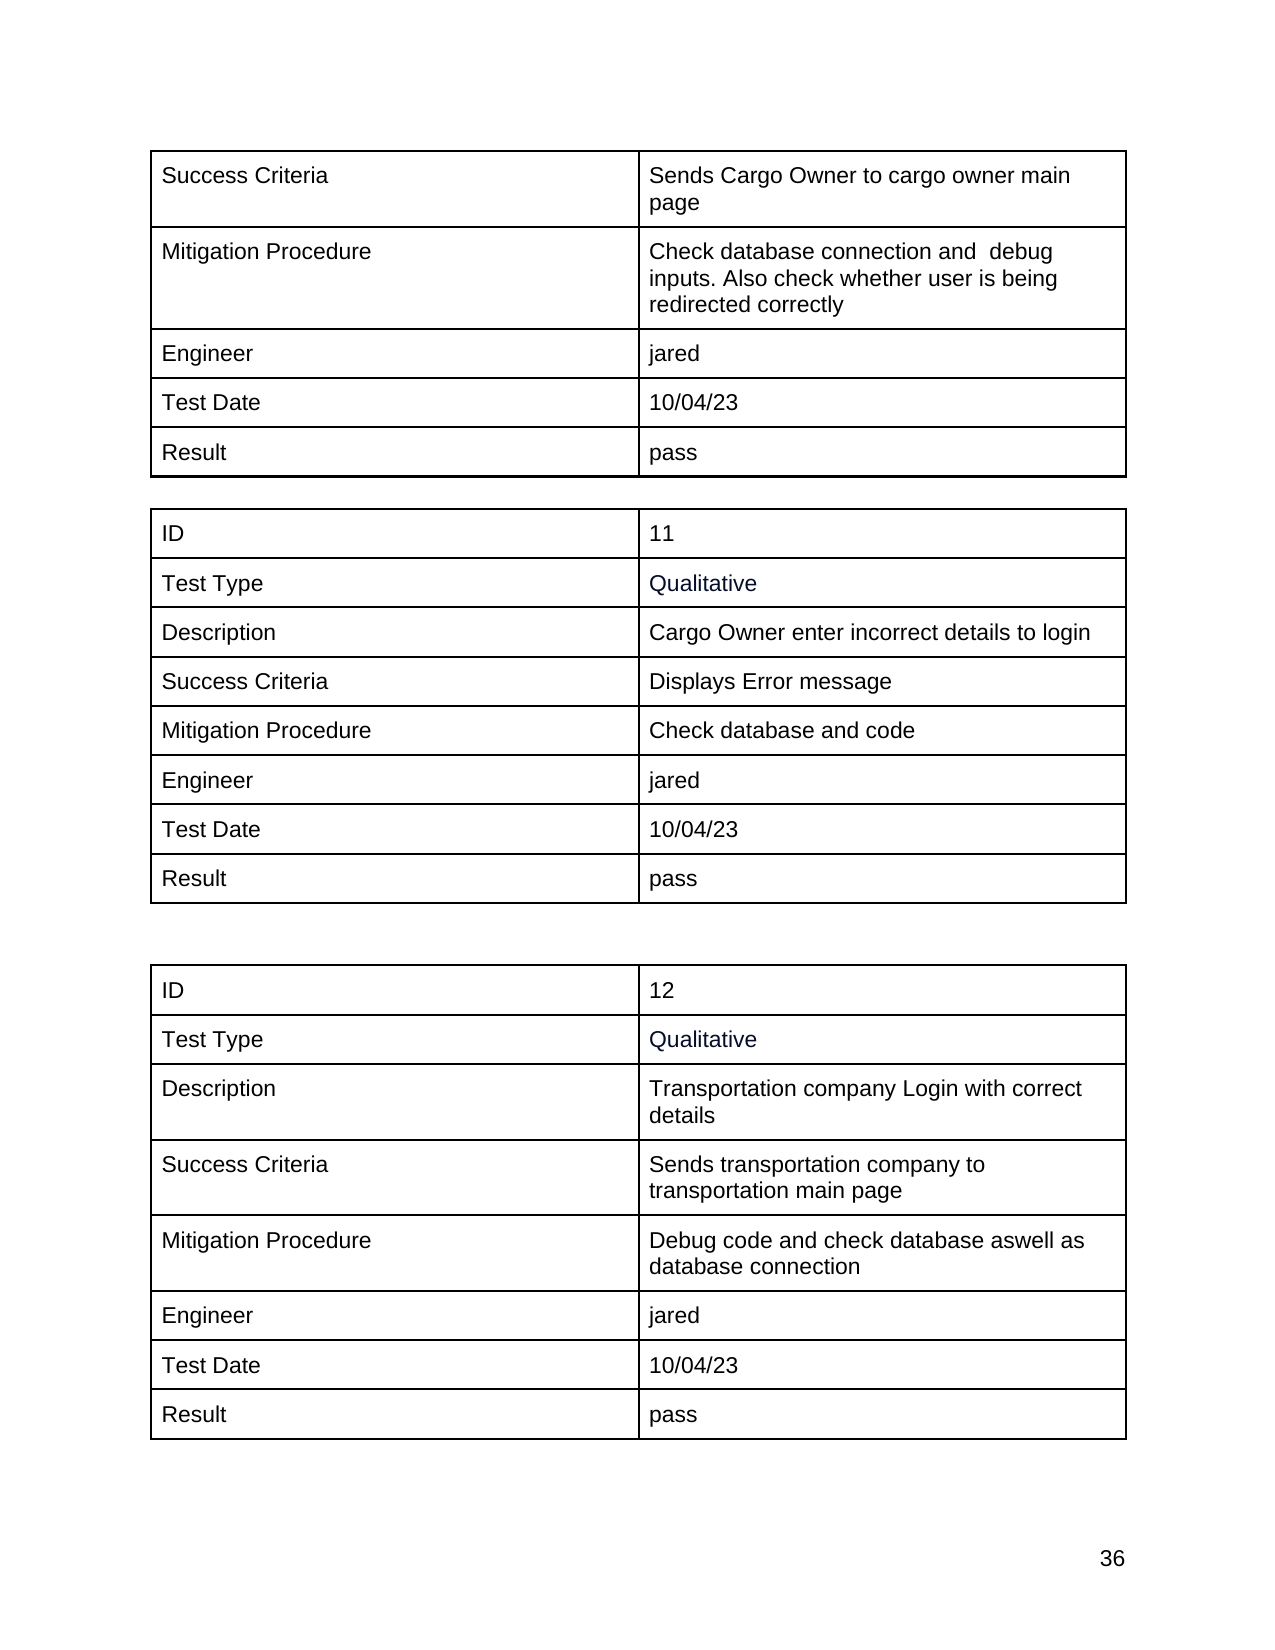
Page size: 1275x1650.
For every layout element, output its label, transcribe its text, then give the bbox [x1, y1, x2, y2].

table_cell Test Date [152, 379, 638, 426]
table_cell Check database and code [640, 707, 1125, 754]
table_cell Displays Error message [640, 658, 1125, 705]
table_cell Sends transportation company to transportation main page [640, 1141, 1125, 1214]
table_cell 10/04/23 [640, 805, 1125, 853]
table_cell jared [640, 330, 1125, 377]
table_cell Engineer [152, 756, 638, 803]
table_cell 10/04/23 [640, 379, 1125, 426]
table_cell Result [152, 855, 638, 902]
table_cell Test Type [152, 1016, 638, 1063]
table_cell Success Criteria [152, 1141, 638, 1214]
table_cell Description [152, 1065, 638, 1138]
table_cell pass [640, 428, 1125, 475]
table_cell Sends Cargo Owner to cargo owner main page [640, 152, 1125, 226]
table_cell Qualitative [640, 559, 1125, 606]
table_cell Mitigation Procedure [152, 707, 638, 754]
table_cell Engineer [152, 330, 638, 377]
table_header ID [152, 966, 638, 1014]
table_cell 10/04/23 [640, 1341, 1125, 1388]
table_cell Check database connection and debug inputs. Also check whether user is being redirected correctly [640, 228, 1125, 328]
table_cell Cargo Owner enter incorrect details to login [640, 608, 1125, 656]
table_header 11 [640, 510, 1125, 557]
table_cell Result [152, 428, 638, 475]
table_cell Result [152, 1390, 638, 1438]
table_cell Mitigation Procedure [152, 228, 638, 328]
table_cell Qualitative [640, 1016, 1125, 1063]
table_cell Success Criteria [152, 658, 638, 705]
table_cell Mitigation Procedure [152, 1216, 638, 1290]
table_cell Test Date [152, 805, 638, 853]
table_cell jared [640, 756, 1125, 803]
table_cell Engineer [152, 1292, 638, 1339]
table_cell Test Type [152, 559, 638, 606]
table_cell pass [640, 855, 1125, 902]
table_cell jared [640, 1292, 1125, 1339]
table_header ID [152, 510, 638, 557]
table_cell Transportation company Login with correct details [640, 1065, 1125, 1138]
table_header 12 [640, 966, 1125, 1014]
table_cell Test Date [152, 1341, 638, 1388]
table_cell Debug code and check database aswell as database connection [640, 1216, 1125, 1290]
table_cell pass [640, 1390, 1125, 1438]
table_cell Description [152, 608, 638, 656]
table_cell Success Criteria [152, 152, 638, 226]
